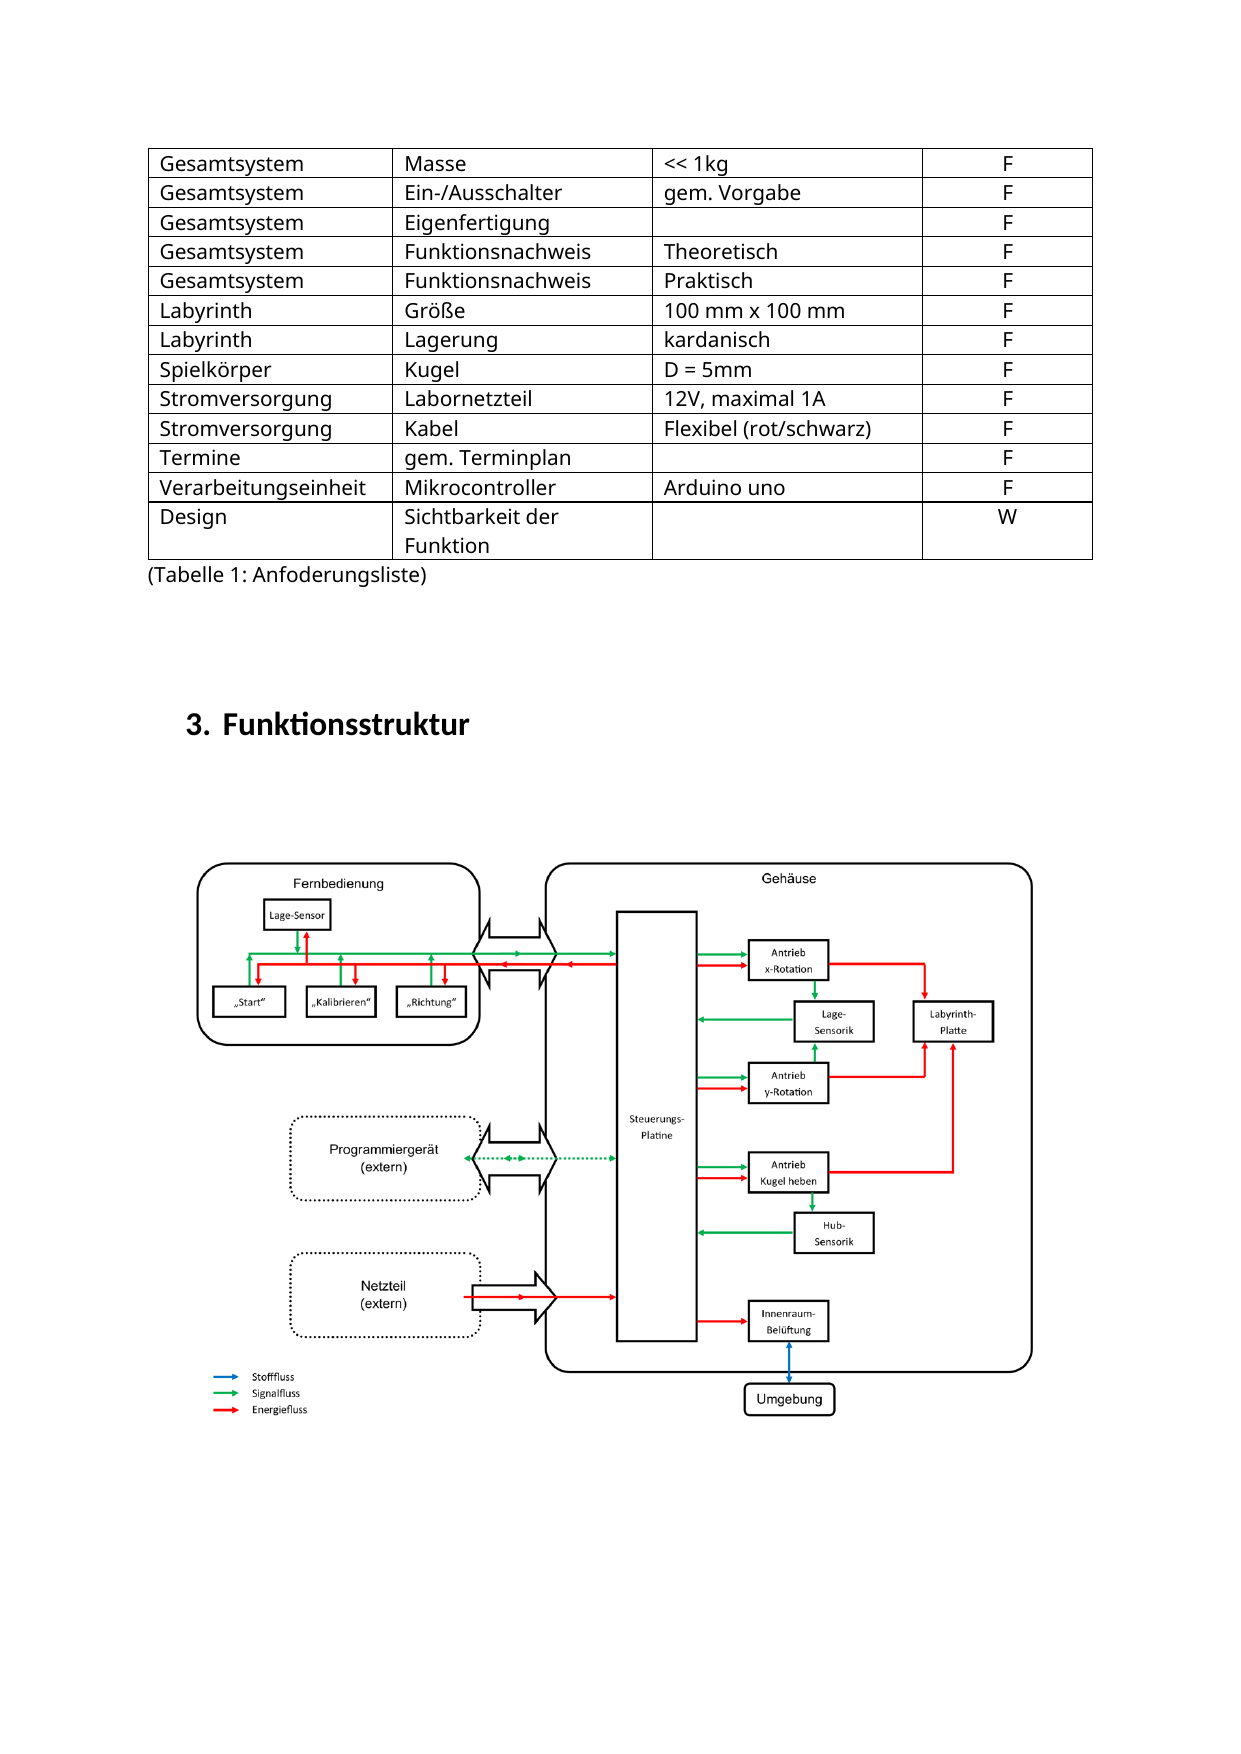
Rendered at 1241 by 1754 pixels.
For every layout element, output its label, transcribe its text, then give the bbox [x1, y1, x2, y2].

table_cell Spielkörper [149, 355, 392, 383]
text (Tabelle 1: Anfoderungsliste) [148, 560, 1093, 589]
table_cell [653, 444, 922, 472]
table_cell Mikrocontroller [393, 473, 652, 501]
table_cell [653, 208, 922, 236]
table_cell F [923, 355, 1092, 383]
table_cell Sichtbarkeit der Funktion [393, 503, 652, 559]
table_cell Kugel [393, 355, 652, 383]
table_cell F [923, 178, 1092, 207]
table_cell << 1kg [653, 149, 922, 177]
table_cell W [923, 503, 1092, 559]
table_cell Eigenfertigung [393, 208, 652, 236]
table_cell Verarbeitungseinheit [149, 473, 392, 501]
table_cell F [923, 296, 1092, 324]
table_cell [653, 503, 922, 559]
table_cell Gesamtsystem [149, 178, 392, 207]
table_cell Lagerung [393, 326, 652, 354]
table_cell Theoretisch [653, 237, 922, 266]
table_cell Funktionsnachweis [393, 237, 652, 266]
table_cell F [923, 444, 1092, 472]
table_cell F [923, 267, 1092, 295]
table_cell F [923, 149, 1092, 177]
table_cell Gesamtsystem [149, 237, 392, 266]
table_cell F [923, 237, 1092, 266]
table_cell F [923, 385, 1092, 413]
table_cell Labyrinth [149, 326, 392, 354]
table_cell gem. Terminplan [393, 444, 652, 472]
table_cell Masse [393, 149, 652, 177]
table_cell Gesamtsystem [149, 208, 392, 236]
table_cell Arduino uno [653, 473, 922, 501]
table_cell Gesamtsystem [149, 267, 392, 295]
table_cell Design [149, 503, 392, 559]
table_cell D = 5mm [653, 355, 922, 383]
table_cell Flexibel (rot/schwarz) [653, 414, 922, 442]
picture [147, 800, 1093, 1469]
subtitle Funktionsstruktur [185, 702, 1093, 743]
table_cell Stromversorgung [149, 385, 392, 413]
table_cell F [923, 208, 1092, 236]
table_cell Größe [393, 296, 652, 324]
table_cell Praktisch [653, 267, 922, 295]
table_cell Funktionsnachweis [393, 267, 652, 295]
table_cell Labyrinth [149, 296, 392, 324]
table_cell Gesamtsystem [149, 149, 392, 177]
table_cell F [923, 414, 1092, 442]
table_cell Labornetzteil [393, 385, 652, 413]
table_cell Ein-/Ausschalter [393, 178, 652, 207]
table_cell F [923, 326, 1092, 354]
table_cell Termine [149, 444, 392, 472]
table_cell gem. Vorgabe [653, 178, 922, 207]
table_cell Stromversorgung [149, 414, 392, 442]
table_cell 100 mm x 100 mm [653, 296, 922, 324]
table_cell 12V, maximal 1A [653, 385, 922, 413]
table_cell Kabel [393, 414, 652, 442]
table_cell F [923, 473, 1092, 501]
table_cell kardanisch [653, 326, 922, 354]
